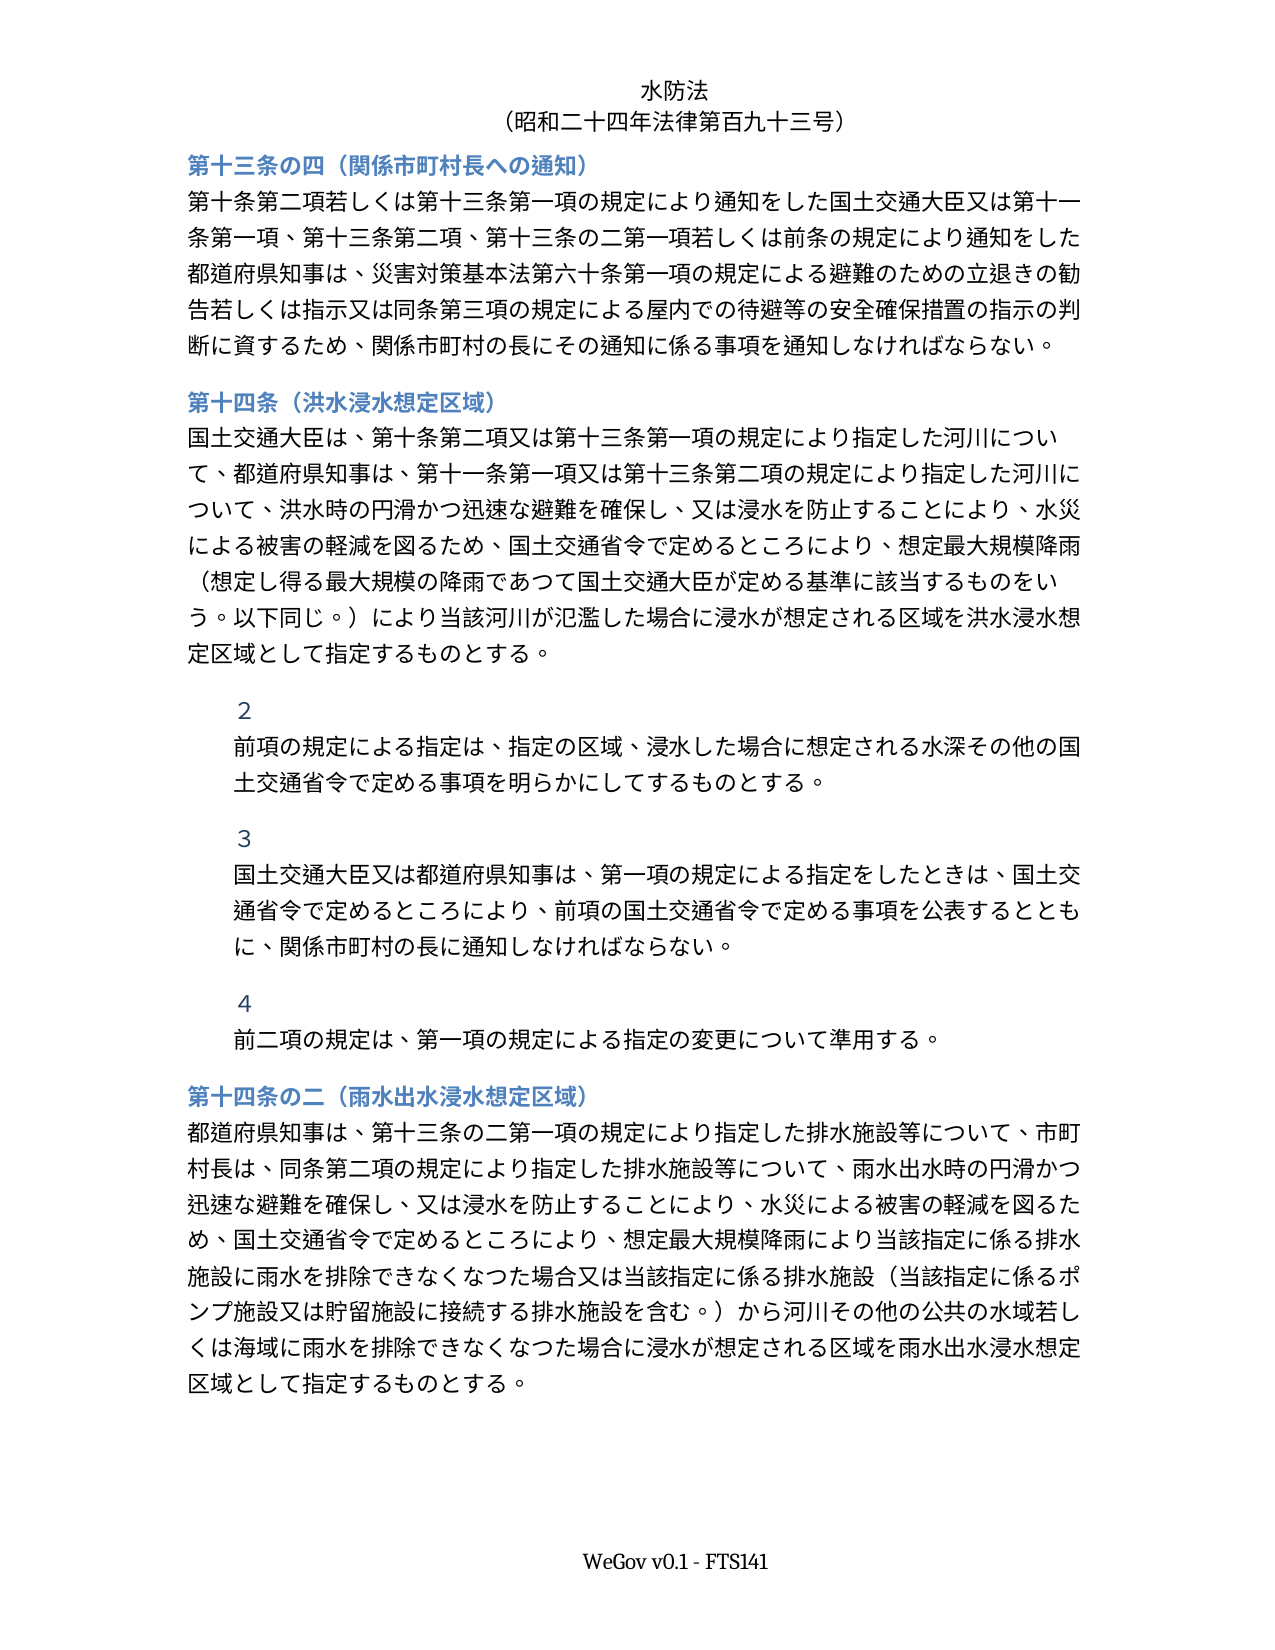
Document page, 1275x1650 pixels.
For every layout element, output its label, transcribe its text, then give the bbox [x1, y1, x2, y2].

subtitle 第十四条（洪水浸水想定区域） [187, 386, 1087, 418]
subtitle 第十四条の二（雨水出水浸水想定区域） [187, 1081, 1087, 1112]
subtitle ４ [233, 988, 1087, 1019]
text 前二項の規定は、第一項の規定による指定の変更について準用する。 [233, 1024, 1087, 1055]
text 国土交通大臣又は都道府県知事は、第一項の規定による指定をしたときは、国土交通省令で定めるところにより、前項の国土交通省令で定める事項を公表するとともに、関係市町村の長に通知しなければならない。 [233, 859, 1087, 962]
subtitle ２ [233, 695, 1087, 726]
text 第十条第二項若しくは第十三条第一項の規定により通知をした国土交通大臣又は第十一条第一項、第十三条第二項、第十三条の二第一項若しくは前条の規定により通知をした都道府県知事は、災害対策基本法第六十条第一項の規定による避難のための立退きの勧告若しくは指示又は同条第三項の規定による屋内での待避等の安全確保措置の指示の判断に資するため、関係市町村の長にその通知に係る事項を通知しなければならない。 [187, 186, 1087, 361]
text 前項の規定による指定は、指定の区域、浸水した場合に想定される水深その他の国土交通省令で定める事項を明らかにしてするものとする。 [233, 731, 1087, 798]
text 国土交通大臣は、第十条第二項又は第十三条第一項の規定により指定した河川について、都道府県知事は、第十一条第一項又は第十三条第二項の規定により指定した河川について、洪水時の円滑かつ迅速な避難を確保し、又は浸水を防止することにより、水災による被害の軽減を図るため、国土交通省令で定めるところにより、想定最大規模降雨（想定し得る最大規模の降雨であつて国土交通大臣が定める基準に該当するものをいう。以下同じ。）により当該河川が氾濫した場合に浸水が想定される区域を洪水浸水想定区域として指定するものとする。 [187, 422, 1087, 669]
subtitle ３ [233, 823, 1087, 855]
subtitle 第十三条の四（関係市町村長への通知） [187, 150, 1087, 181]
